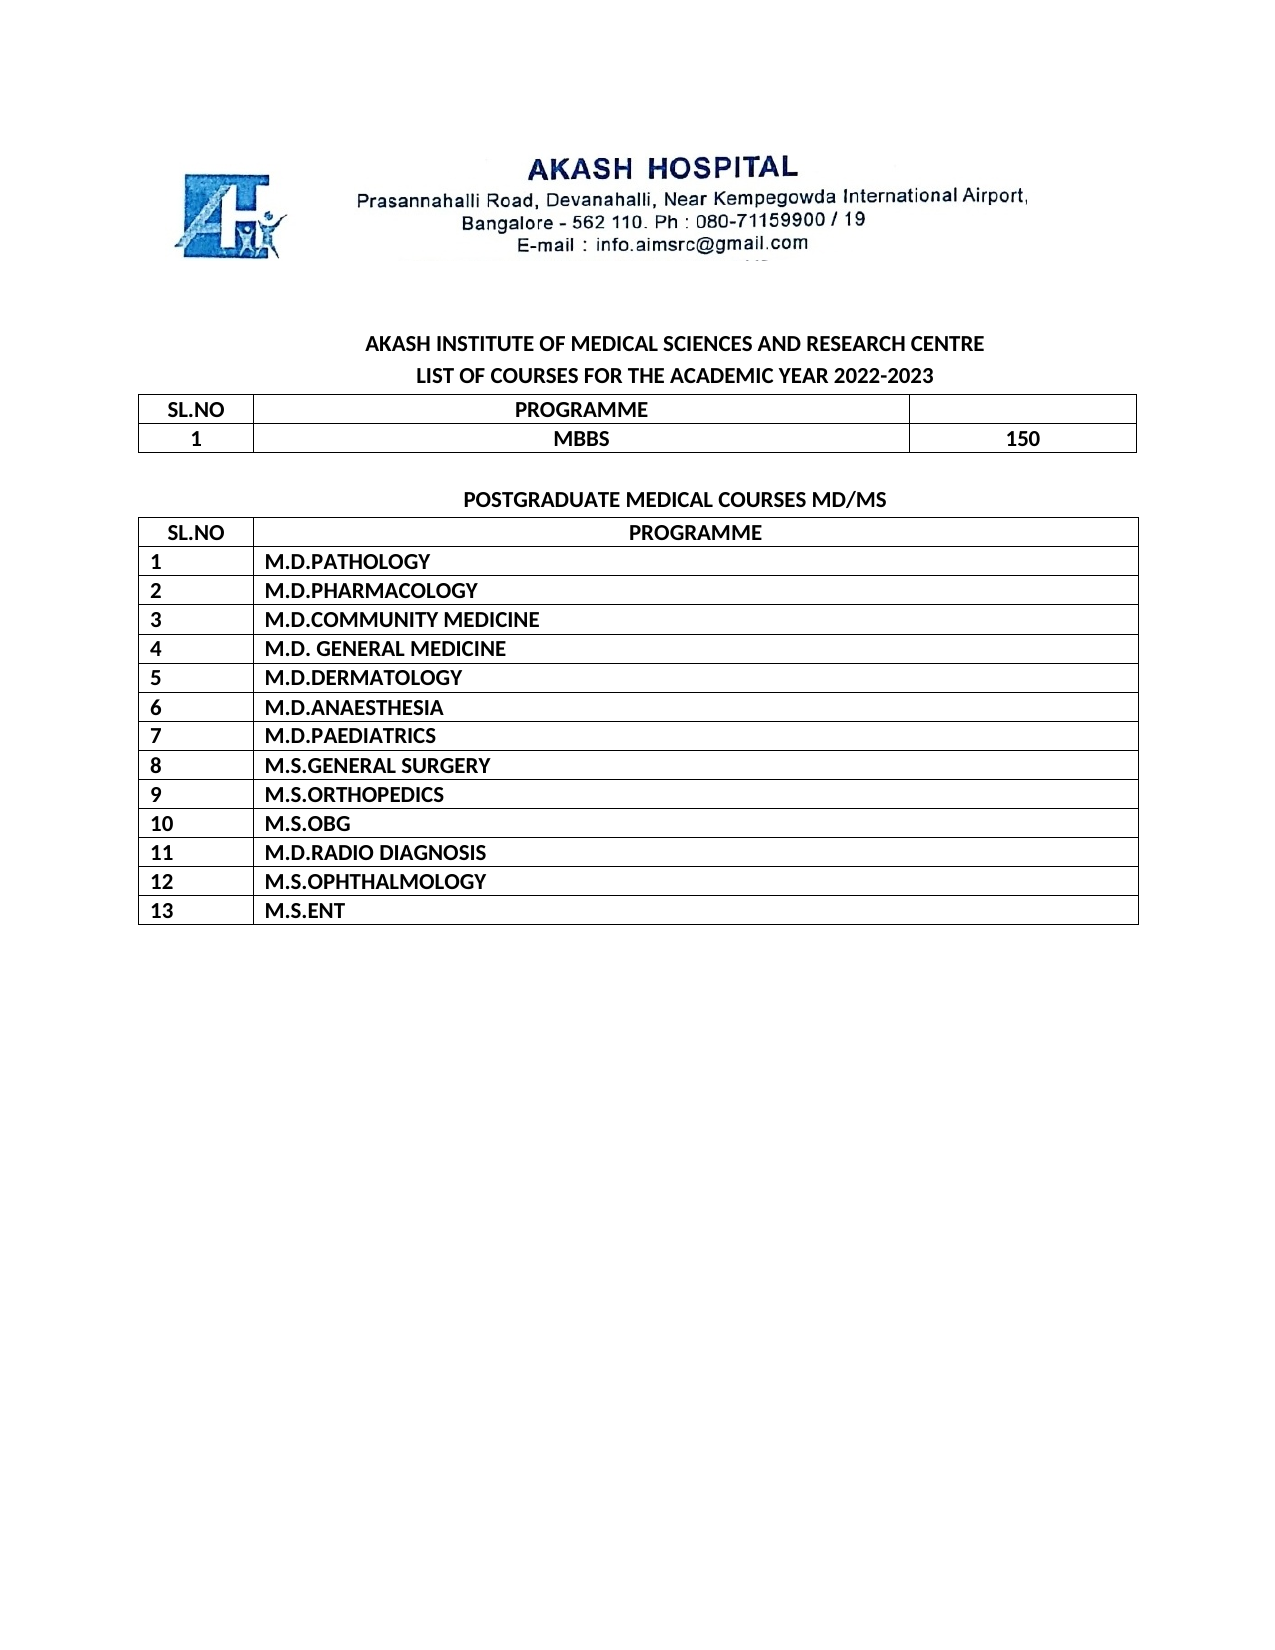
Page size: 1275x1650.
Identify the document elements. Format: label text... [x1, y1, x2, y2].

table_header SL.NO [139, 395, 253, 423]
table_cell M.D.PHARMACOLOGY [254, 576, 1138, 604]
table_cell M.D.ANAESTHESIA [254, 693, 1138, 721]
table_cell M.D. GENERAL MEDICINE [254, 635, 1138, 662]
table_cell 150 [910, 424, 1136, 452]
table_cell 8 [139, 751, 253, 779]
table_cell 6 [139, 693, 253, 721]
text LIST OF COURSES FOR THE ACADEMIC YEAR 2022-2023 [150, 361, 1125, 389]
table_cell 11 [139, 838, 253, 866]
text AKASH INSTITUTE OF MEDICAL SCIENCES AND RESEARCH CENTRE [150, 329, 1125, 357]
table_cell 4 [139, 635, 253, 662]
table_cell 7 [139, 722, 253, 750]
table_cell M.D.RADIO DIAGNOSIS [254, 838, 1138, 866]
table_cell 12 [139, 867, 253, 895]
table_cell MBBS [254, 424, 909, 452]
table_cell M.D.COMMUNITY MEDICINE [254, 605, 1138, 633]
text POSTGRADUATE MEDICAL COURSES MD/MS [150, 485, 1125, 513]
table_cell M.D.PAEDIATRICS [254, 722, 1138, 750]
table_cell M.S.GENERAL SURGERY [254, 751, 1138, 779]
table_cell M.D.DERMATOLOGY [254, 664, 1138, 692]
table_cell 13 [139, 896, 253, 924]
table_cell M.S.OPHTHALMOLOGY [254, 867, 1138, 895]
table_cell M.S.ENT [254, 896, 1138, 924]
table_cell M.S.ORTHOPEDICS [254, 780, 1138, 808]
table_cell 1 [139, 547, 253, 575]
table_cell 9 [139, 780, 253, 808]
table_cell 2 [139, 576, 253, 604]
table_cell 10 [139, 809, 253, 837]
table_cell M.D.PATHOLOGY [254, 547, 1138, 575]
table_cell M.S.OBG [254, 809, 1138, 837]
table_header SL.NO [139, 518, 253, 546]
table_header PROGRAMME [254, 518, 1138, 546]
picture [150, 150, 1125, 261]
table_cell 3 [139, 605, 253, 633]
table_cell 1 [139, 424, 253, 452]
table_header PROGRAMME [254, 395, 909, 423]
table_header [910, 395, 1136, 423]
table_cell 5 [139, 664, 253, 692]
